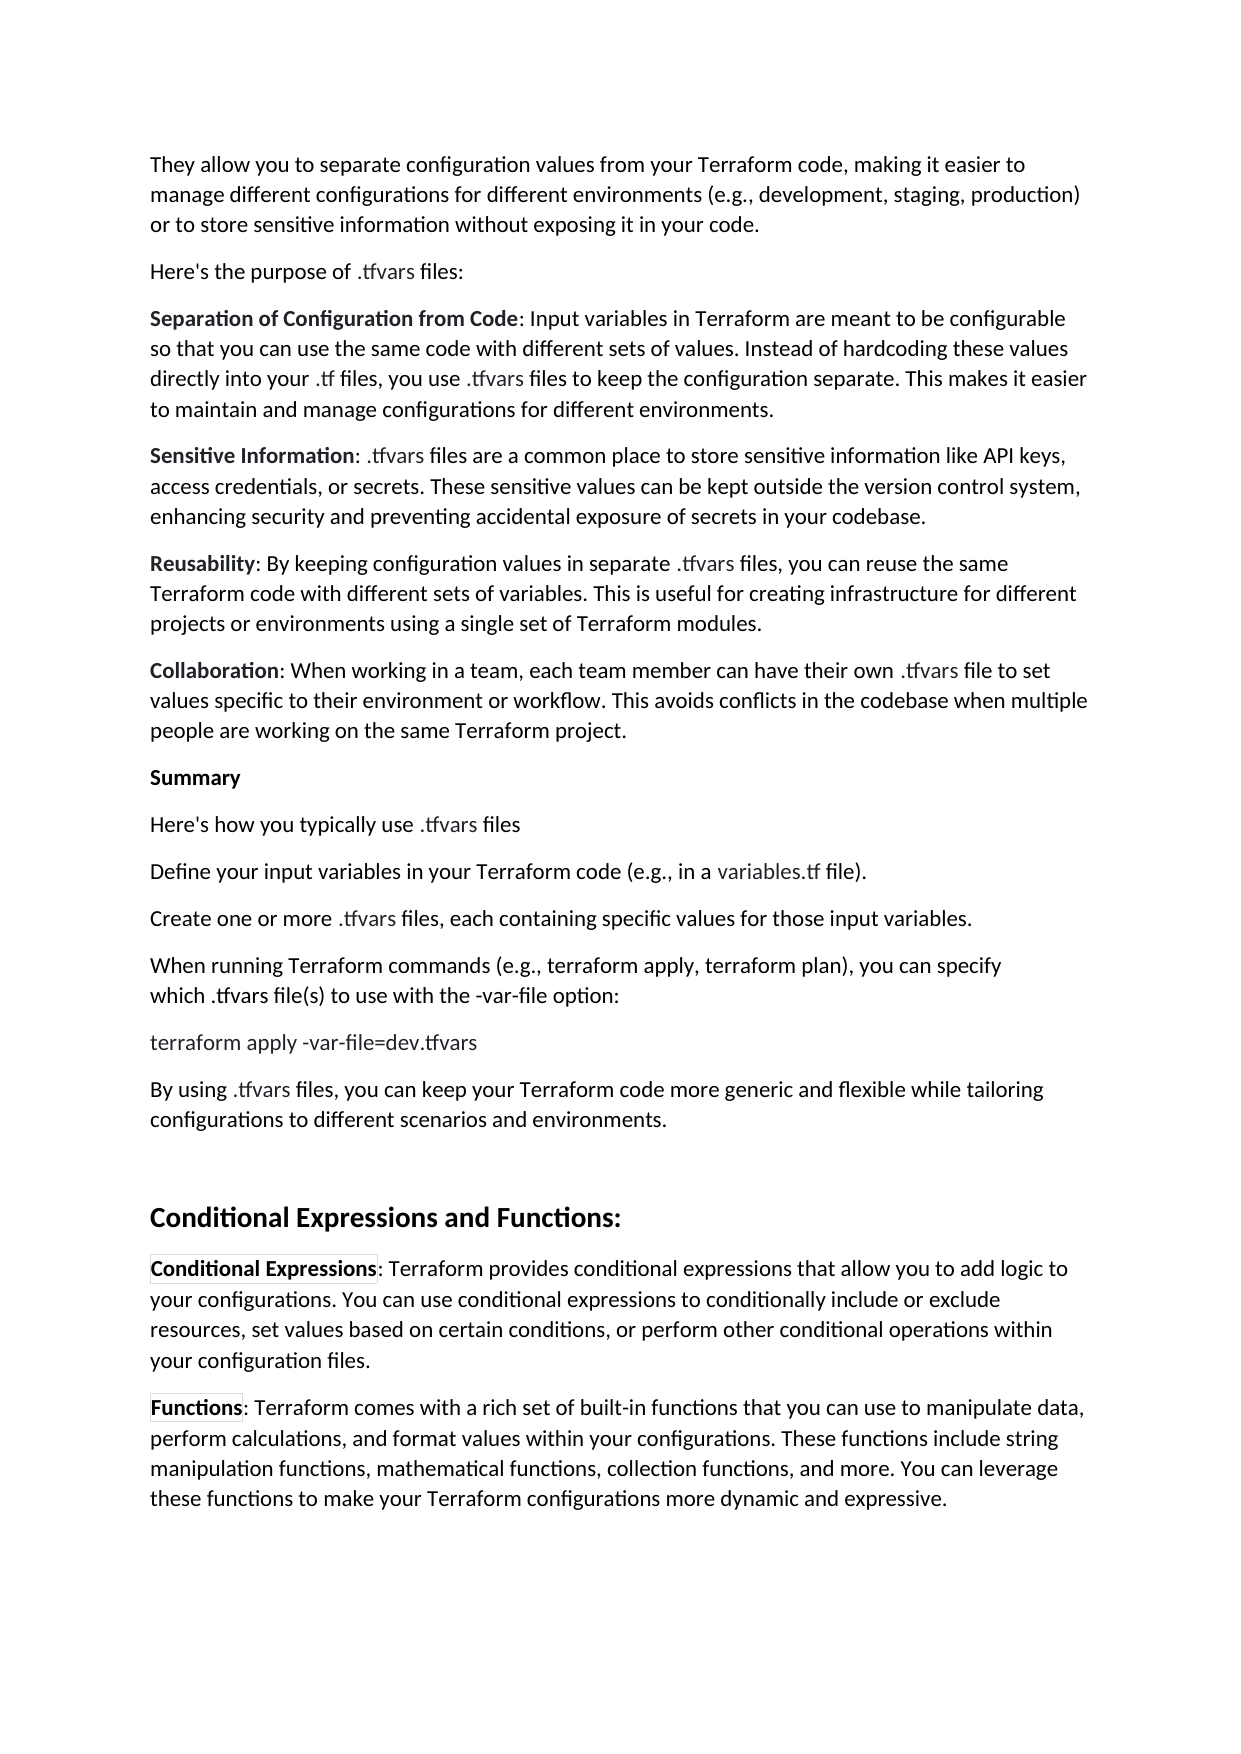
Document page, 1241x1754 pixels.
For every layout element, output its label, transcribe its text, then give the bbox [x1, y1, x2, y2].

text By using .tfvars files, you can keep your Terraform code more generic and flexible while tailoring configurations to different scenarios and environments. [150, 1075, 1090, 1133]
text Define your input variables in your Terraform code (e.g., in a variables.tf file). [150, 857, 1090, 885]
text Here's how you typically use .tfvars files [150, 810, 1090, 838]
text They allow you to separate configuration values from your Terraform code, making it easier to manage different configurations for different environments (e.g., development, staging, production) or to store sensitive information without exposing it in your code. [150, 150, 1090, 238]
text Collaboration: When working in a team, each team member can have their own .tfvars file to set values specific to their environment or workflow. This avoids conflicts in the codebase when multiple people are working on the same Terraform project. [150, 656, 1090, 745]
text Conditional Expressions: Terraform provides conditional expressions that allow you to add logic to your configurations. You can use conditional expressions to conditionally include or exclude resources, set values based on certain conditions, or perform other conditional operations within your configuration files. [150, 1254, 1090, 1374]
text Conditional Expressions and Functions: [150, 1199, 1090, 1234]
text Sensitive Information: .tfvars files are a common place to store sensitive information like API keys, access credentials, or secrets. These sensitive values can be kept outside the version control system, enhancing security and preventing accidental exposure of secrets in your codebase. [150, 442, 1090, 530]
text Reusability: By keeping configuration values in separate .tfvars files, you can reuse the same Terraform code with different sets of variables. This is useful for creating infrastructure for different projects or environments using a single set of Terraform modules. [150, 549, 1090, 637]
text Functions: Terraform comes with a rich set of built-in functions that you can use to manipulate data, perform calculations, and format values within your configurations. These functions include string manipulation functions, mathematical functions, collection functions, and more. You can leverage these functions to make your Terraform configurations more dynamic and expressive. [150, 1393, 1090, 1512]
text Separation of Configuration from Code: Input variables in Terraform are meant to be configurable so that you can use the same code with different sets of values. Instead of hardcoding these values directly into your .tf files, you use .tfvars files to keep the configuration separate. This makes it easier to maintain and manage configurations for different environments. [150, 304, 1090, 423]
text Here's the purpose of .tfvars files: [150, 257, 1090, 285]
text terraform apply -var-file=dev.tfvars [150, 1028, 1090, 1056]
text Create one or more .tfvars files, each containing specific values for those input variables. [150, 904, 1090, 932]
text When running Terraform commands (e.g., terraform apply, terraform plan), you can specify which .tfvars file(s) to use with the -var-file option: [150, 951, 1090, 1009]
text Summary [150, 763, 1090, 792]
